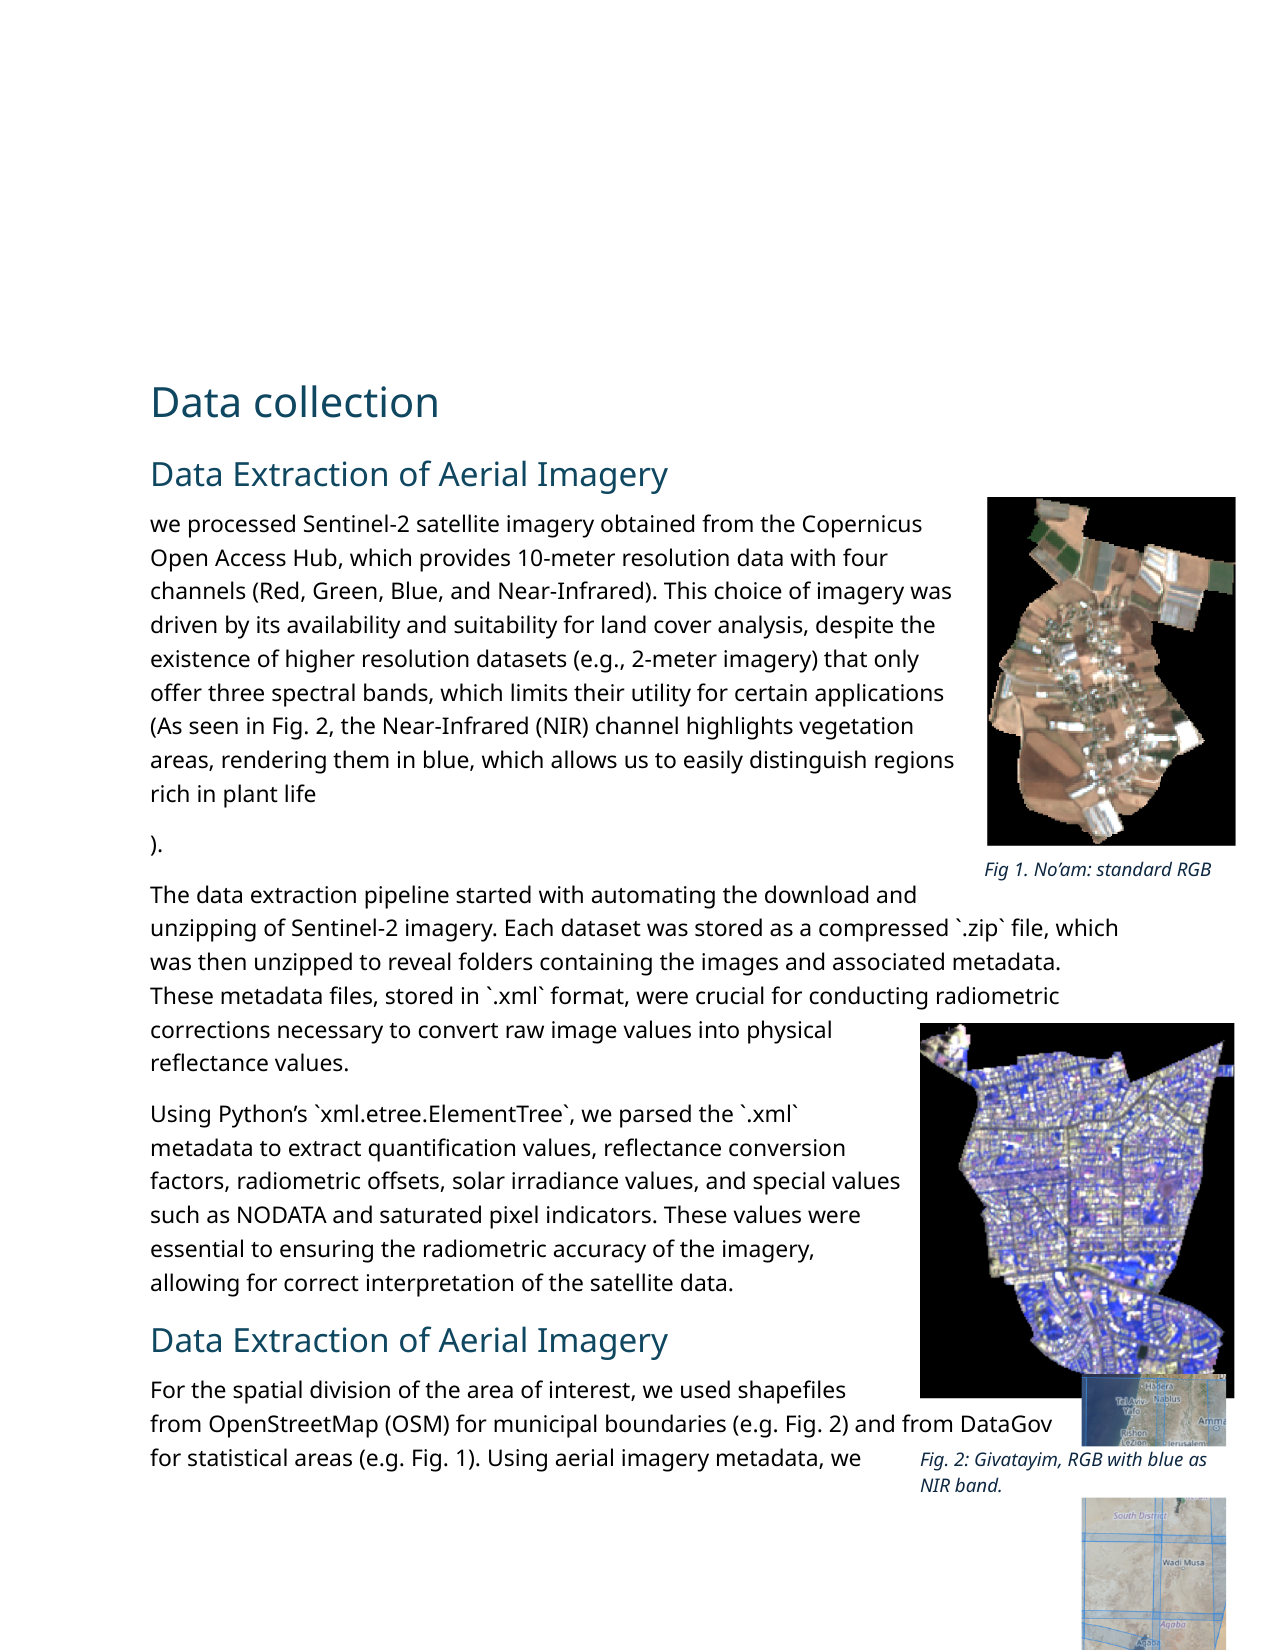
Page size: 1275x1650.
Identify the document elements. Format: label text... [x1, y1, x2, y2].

text ). [150, 828, 1125, 859]
subtitle Data Extraction of Aerial Imagery [150, 1317, 920, 1362]
subtitle Data collection [150, 372, 1125, 429]
text Using Python’s `xml.etree.ElementTree`, we parsed the `.xml` metadata to extract quantification values, reflectance conversion factors, radiometric offsets, solar irradiance values, and special values such as NODATA and saturated pixel indicators. These values were essential to ensuring the radiometric accuracy of the imagery, allowing for correct interpretation of the satellite data. [150, 1098, 920, 1298]
subtitle Data Extraction of Aerial Imagery [150, 450, 1125, 496]
picture [1081, 1498, 1227, 1650]
picture [984, 497, 1237, 847]
text The data extraction pipeline started with automating the download and unzipping of Sentinel-2 imagery. Each dataset was stored as a compressed `.zip` file, which was then unzipped to reveal folders containing the images and associated metadata. These metadata files, stored in `.xml` format, were crucial for conducting radiometric corrections necessary to convert raw image values into physical reflectance values. [150, 878, 1125, 1078]
text we processed Sentinel-2 satellite imagery obtained from the Copernicus Open Access Hub, which provides 10-meter resolution data with four channels (Red, Green, Blue, and Near-Infrared). This choice of imagery was driven by its availability and suitability for land cover analysis, despite the existence of higher resolution datasets (e.g., 2-meter imagery) that only offer three spectral bands, which limits their utility for certain applications (As seen in Fig. 2, the Near-Infrared (NIR) channel highlights vegetation areas, rendering them in blue, which allows us to easily distinguish regions rich in plant lifeTop of Form [150, 508, 984, 809]
picture [920, 1023, 1235, 1446]
